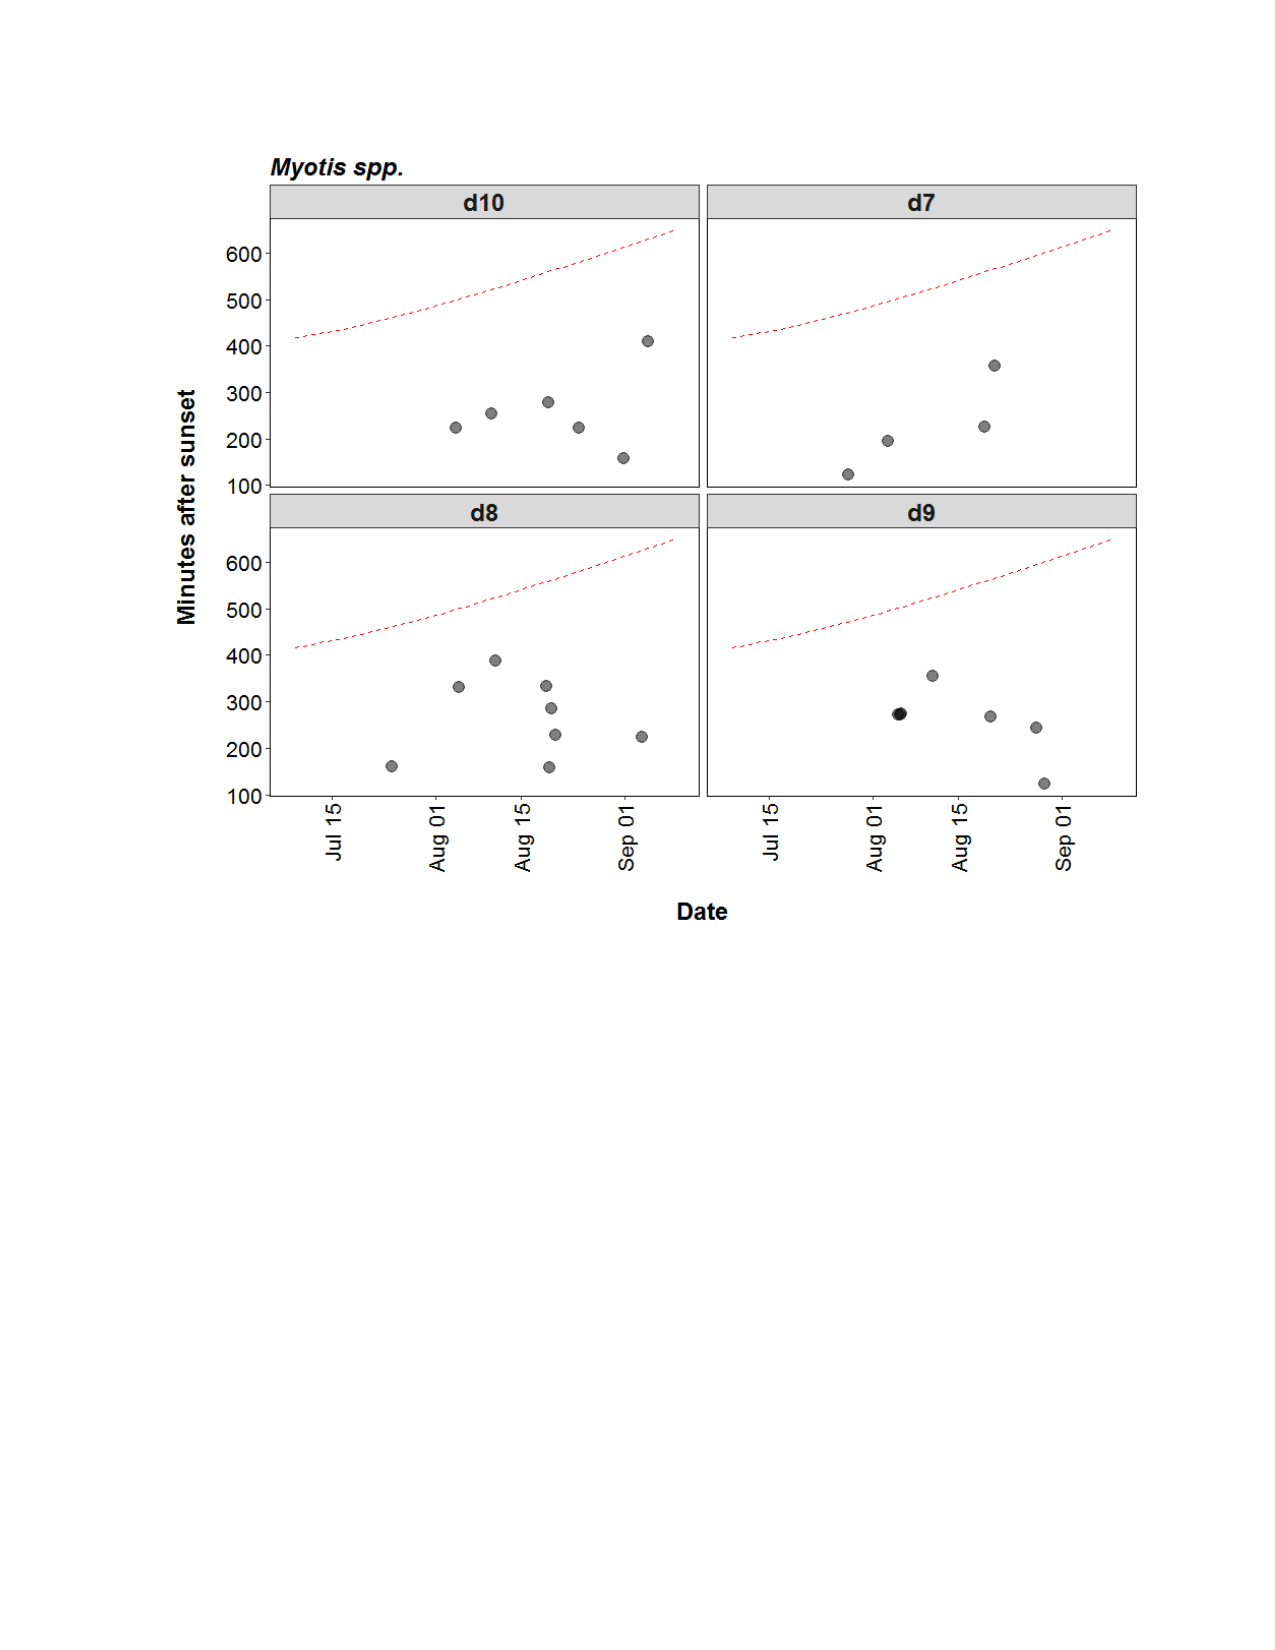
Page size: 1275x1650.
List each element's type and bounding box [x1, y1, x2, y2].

picture [168, 150, 1144, 930]
